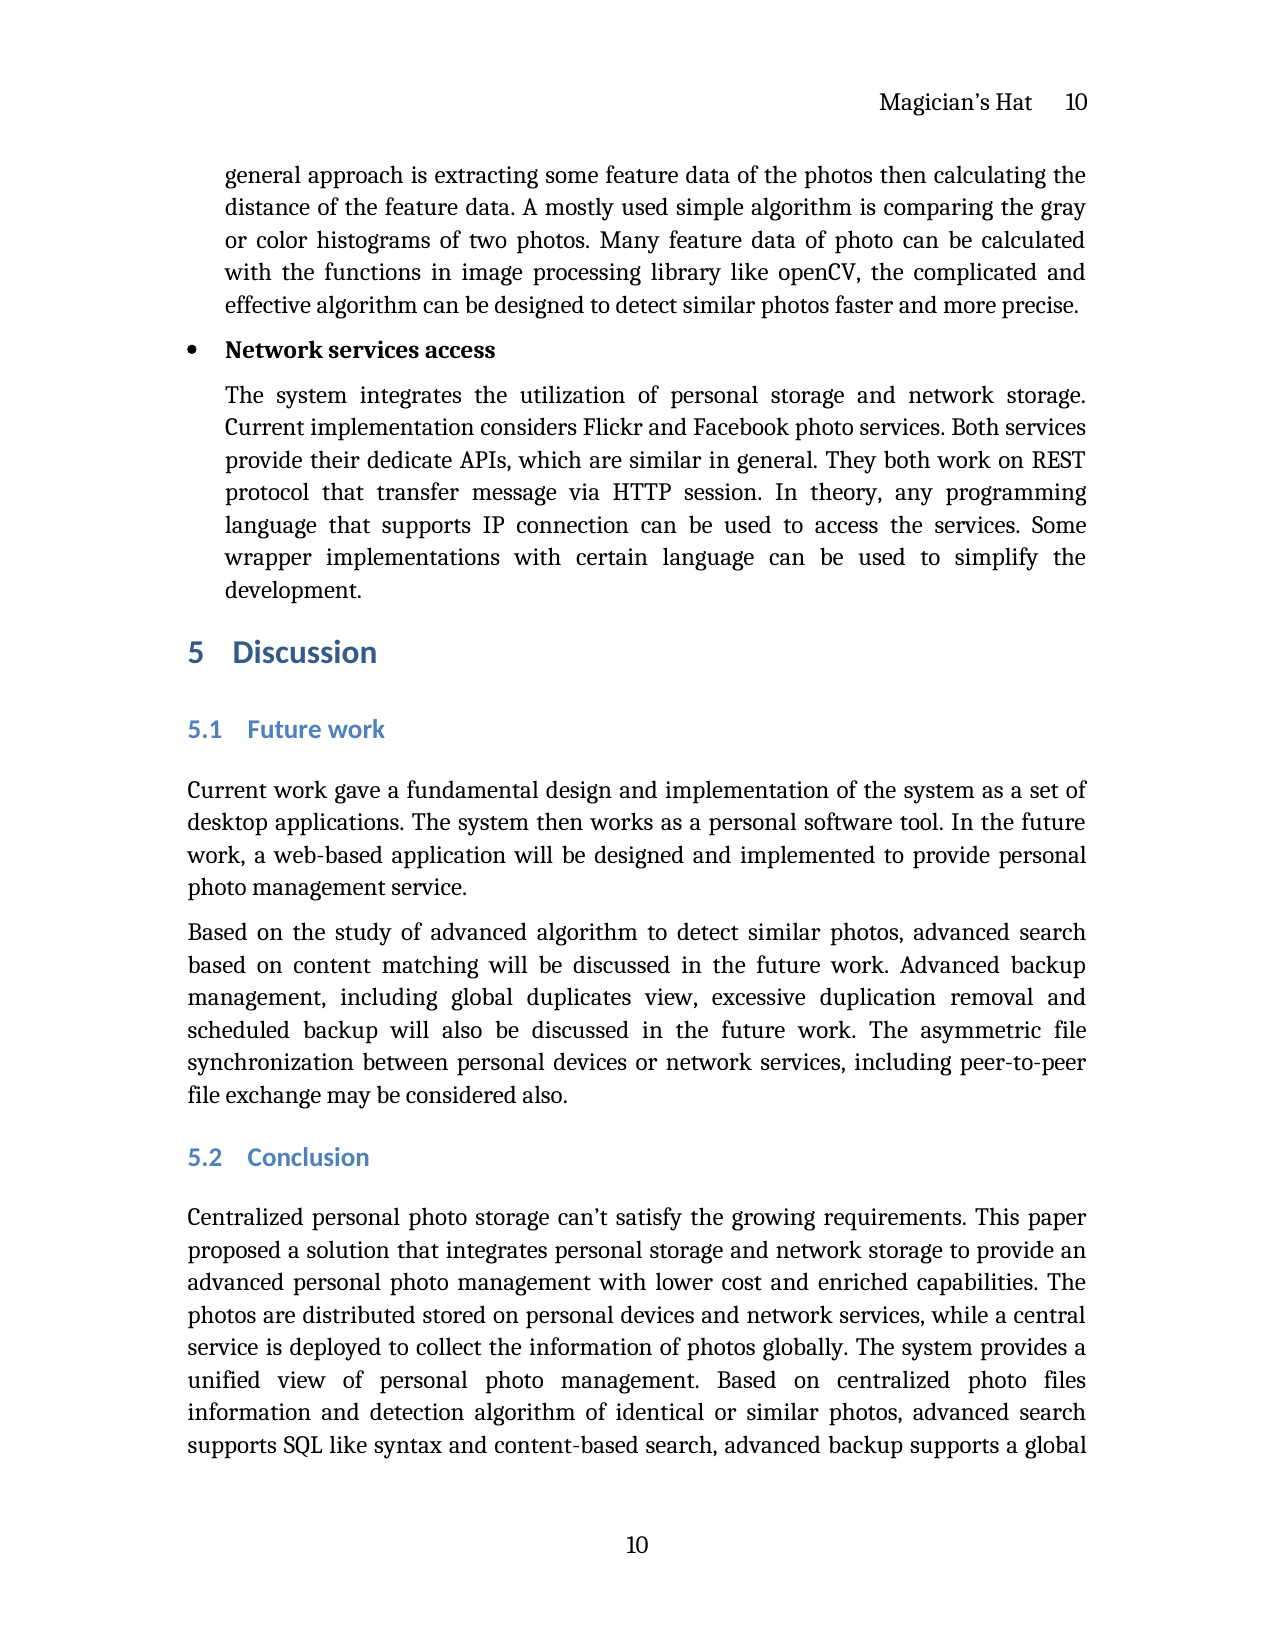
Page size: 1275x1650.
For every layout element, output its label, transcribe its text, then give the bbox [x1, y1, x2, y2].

subtitle Conclusion [187, 1124, 1087, 1189]
subtitle Future work [187, 696, 1087, 761]
list Network services access [187, 334, 1087, 366]
text Based on the study of advanced algorithm to detect similar photos, advanced search based on content matching will be discussed in the future work. Advanced backup management, including global duplicates view, excessive duplication removal and scheduled backup will also be discussed in the future work. The asymmetric file synchronization between personal devices or network services, including peer-to-peer file exchange may be considered also. [187, 916, 1087, 1111]
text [225, 159, 1087, 321]
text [187, 1201, 1087, 1461]
text The system integrates the utilization of personal storage and network storage. Current implementation considers Flickr and Facebook photo services. Both services provide their dedicate APIs, which are similar in general. They both work on REST protocol that transfer message via HTTP session. In theory, any programming language that supports IP connection can be used to access the services. Some wrapper implementations with certain language can be used to simplify the development. [225, 379, 1087, 606]
subtitle Discussion [187, 619, 1087, 684]
text Current work gave a fundamental design and implementation of the system as a set of desktop applications. The system then works as a personal software tool. In the future work, a web-based application will be designed and implemented to provide personal photo management service. [187, 774, 1087, 904]
